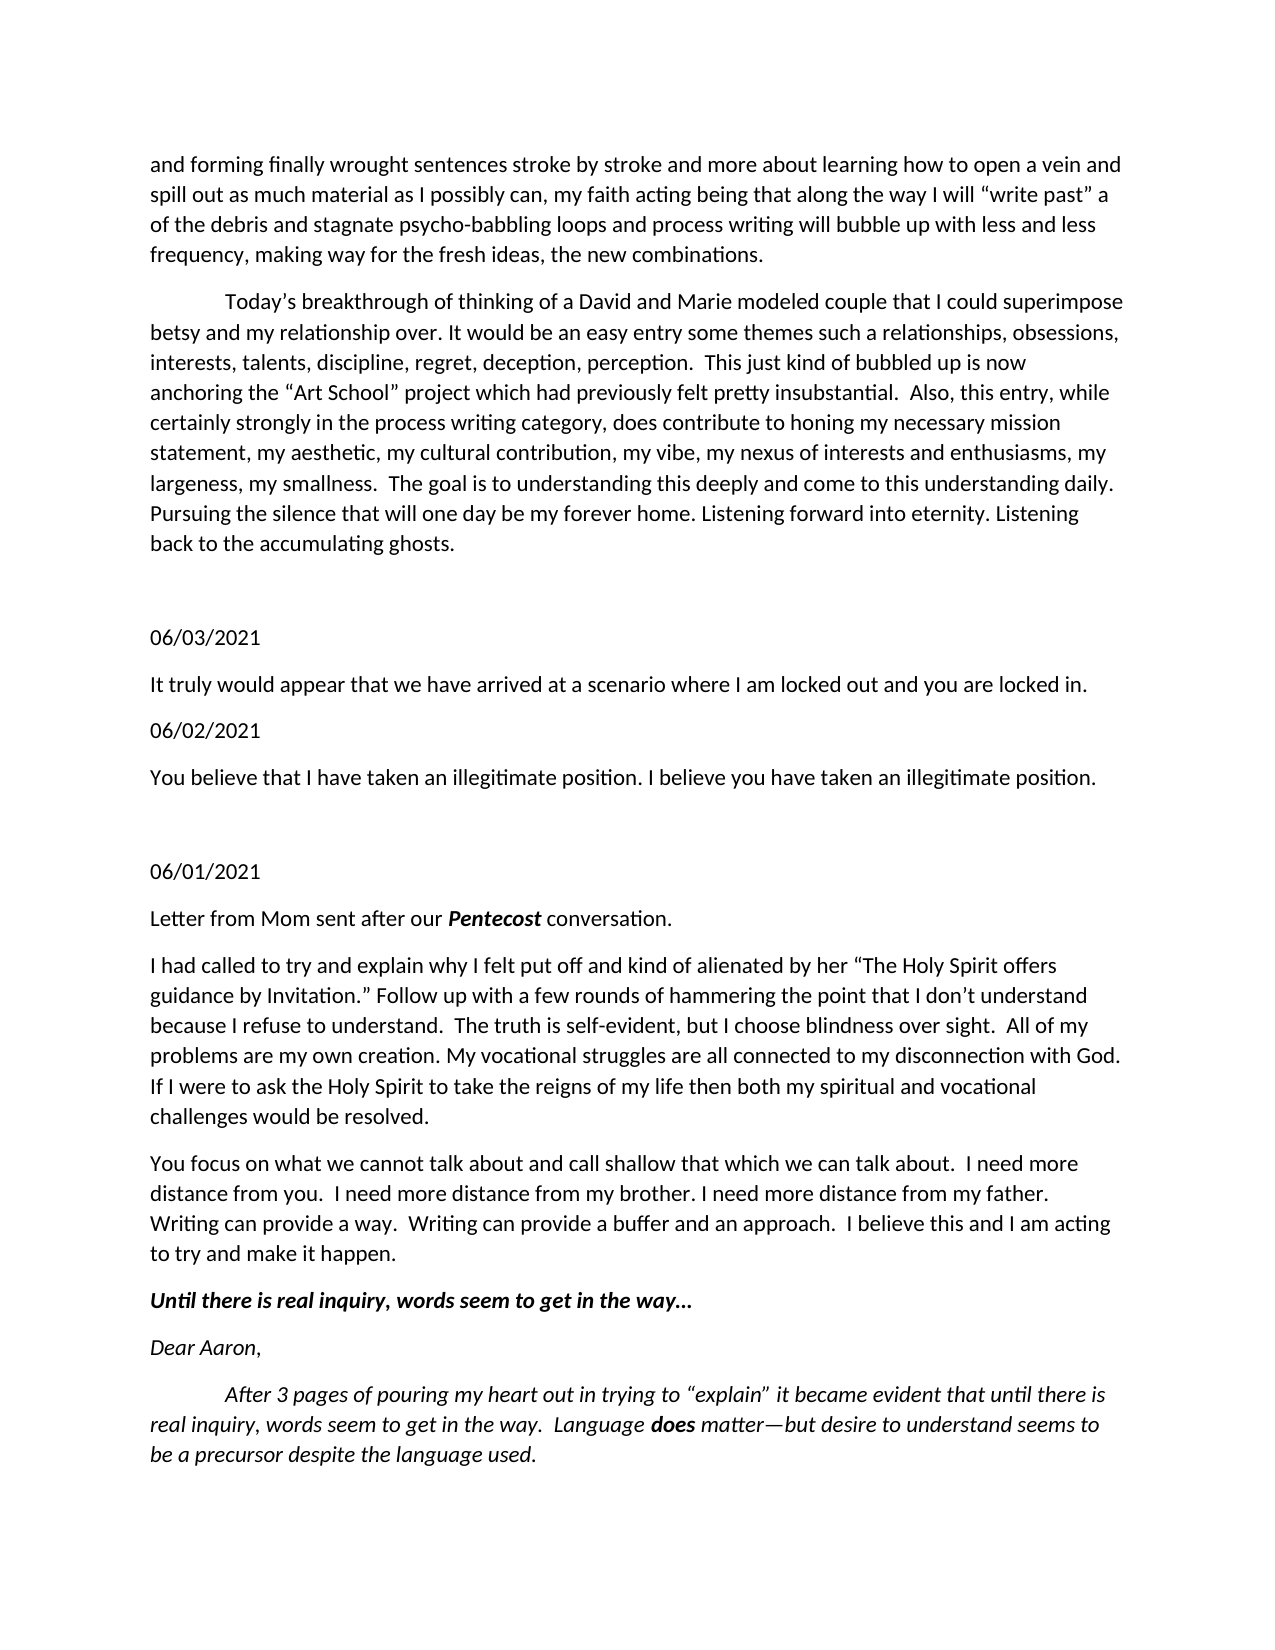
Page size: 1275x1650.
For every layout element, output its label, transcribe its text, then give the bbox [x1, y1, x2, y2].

text 06/02/2021 [150, 717, 1125, 745]
text Today’s breakthrough of thinking of a David and Marie modeled couple that I could superimpose betsy and my relationship over. It would be an easy entry some themes such a relationships, obsessions, interests, talents, discipline, regret, deception, perception. This just kind of bubbled up is now anchoring the “Art School” project which had previously felt pretty insubstantial. Also, this entry, while certainly strongly in the process writing category, does contribute to honing my necessary mission statement, my aesthetic, my cultural contribution, my vibe, my nexus of interests and enthusiasms, my largeness, my smallness. The goal is to understanding this deeply and come to this understanding daily. Pursuing the silence that will one day be my forever home. Listening forward into eternity. Listening back to the accumulating ghosts. [150, 287, 1125, 557]
text After 3 pages of pouring my heart out in trying to “explain” it became evident that until there is real inquiry, words seem to get in the way. Language does matter—but desire to understand seems to be a precursor despite the language used. [150, 1380, 1125, 1469]
text 06/03/2021 [150, 623, 1125, 651]
text I had called to try and explain why I felt put off and kind of alienated by her “The Holy Spirit offers guidance by Invitation.” Follow up with a few rounds of hammering the point that I don’t understand because I refuse to understand. The truth is self-evident, but I choose blindness over sight. All of my problems are my own creation. My vocational struggles are all connected to my disconnection with God. If I were to ask the Holy Spirit to take the reigns of my life then both my spiritual and vocational challenges would be resolved. [150, 951, 1125, 1130]
text Letter from Mom sent after our Pentecost conversation. [150, 904, 1125, 932]
text 06/01/2021 [150, 857, 1125, 885]
text Dear Aaron, [150, 1333, 1125, 1361]
text You believe that I have taken an illegitimate position. I believe you have taken an illegitimate position. [150, 763, 1125, 792]
text It truly would appear that we have arrived at a scenario where I am locked out and you are locked in. [150, 670, 1125, 698]
text You focus on what we cannot talk about and call shallow that which we can talk about. I need more distance from you. I need more distance from my brother. I need more distance from my father. Writing can provide a way. Writing can provide a buffer and an approach. I believe this and I am acting to try and make it happen. [150, 1149, 1125, 1268]
text Until there is real inquiry, words seem to get in the way… [150, 1286, 1125, 1314]
